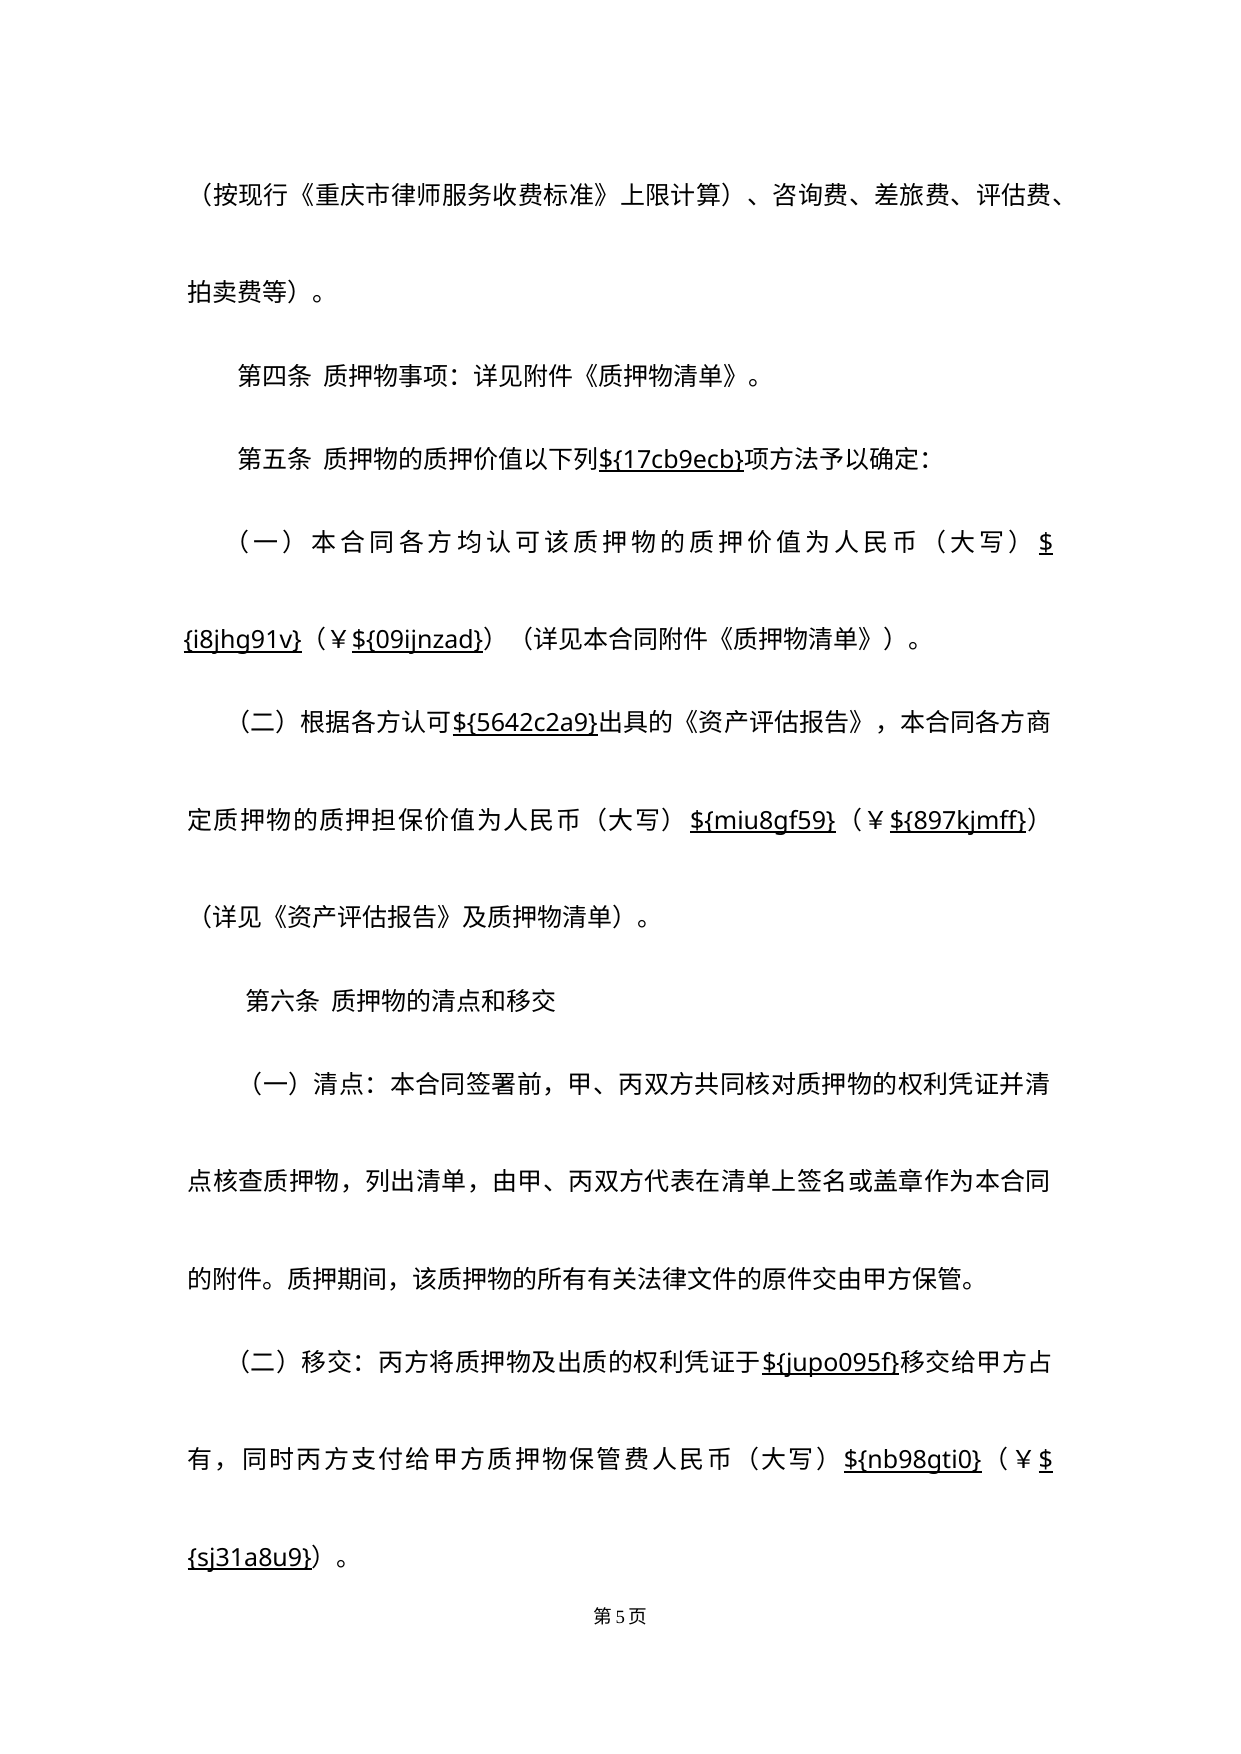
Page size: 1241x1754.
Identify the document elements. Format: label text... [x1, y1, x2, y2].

text （一）本合同各方均认可该质押物的质押价值为人民币（大写）${i8jhg91v}（￥${09ijnzad}）（详见本合同附件《质押物清单》）。 [183, 508, 1053, 670]
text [187, 161, 1053, 323]
text （二）移交：丙方将质押物及出质的权利凭证于${jupo095f}移交给甲方占有，同时丙方支付给甲方质押物保管费人民币（大写）${nb98gti0}（￥${sj31a8u9}）。 [187, 1328, 1053, 1588]
text （二）根据各方认可${5642c2a9}出具的《资产评估报告》，本合同各方商定质押物的质押担保价值为人民币（大写）${miu8gf59}（￥${897kjmff}）（详见《资产评估报告》及质押物清单）。 [187, 688, 1053, 948]
text 第五条 质押物的质押价值以下列${17cb9ecb}项方法予以确定： [187, 425, 1053, 490]
text 第四条 质押物事项：详见附件《质押物清单》。 [187, 342, 1053, 407]
text （一）清点：本合同签署前，甲、丙双方共同核对质押物的权利凭证并清点核查质押物，列出清单，由甲、丙双方代表在清单上签名或盖章作为本合同的附件。质押期间，该质押物的所有有关法律文件的原件交由甲方保管。 [187, 1050, 1053, 1310]
text 第六条 质押物的清点和移交 [187, 967, 1053, 1032]
